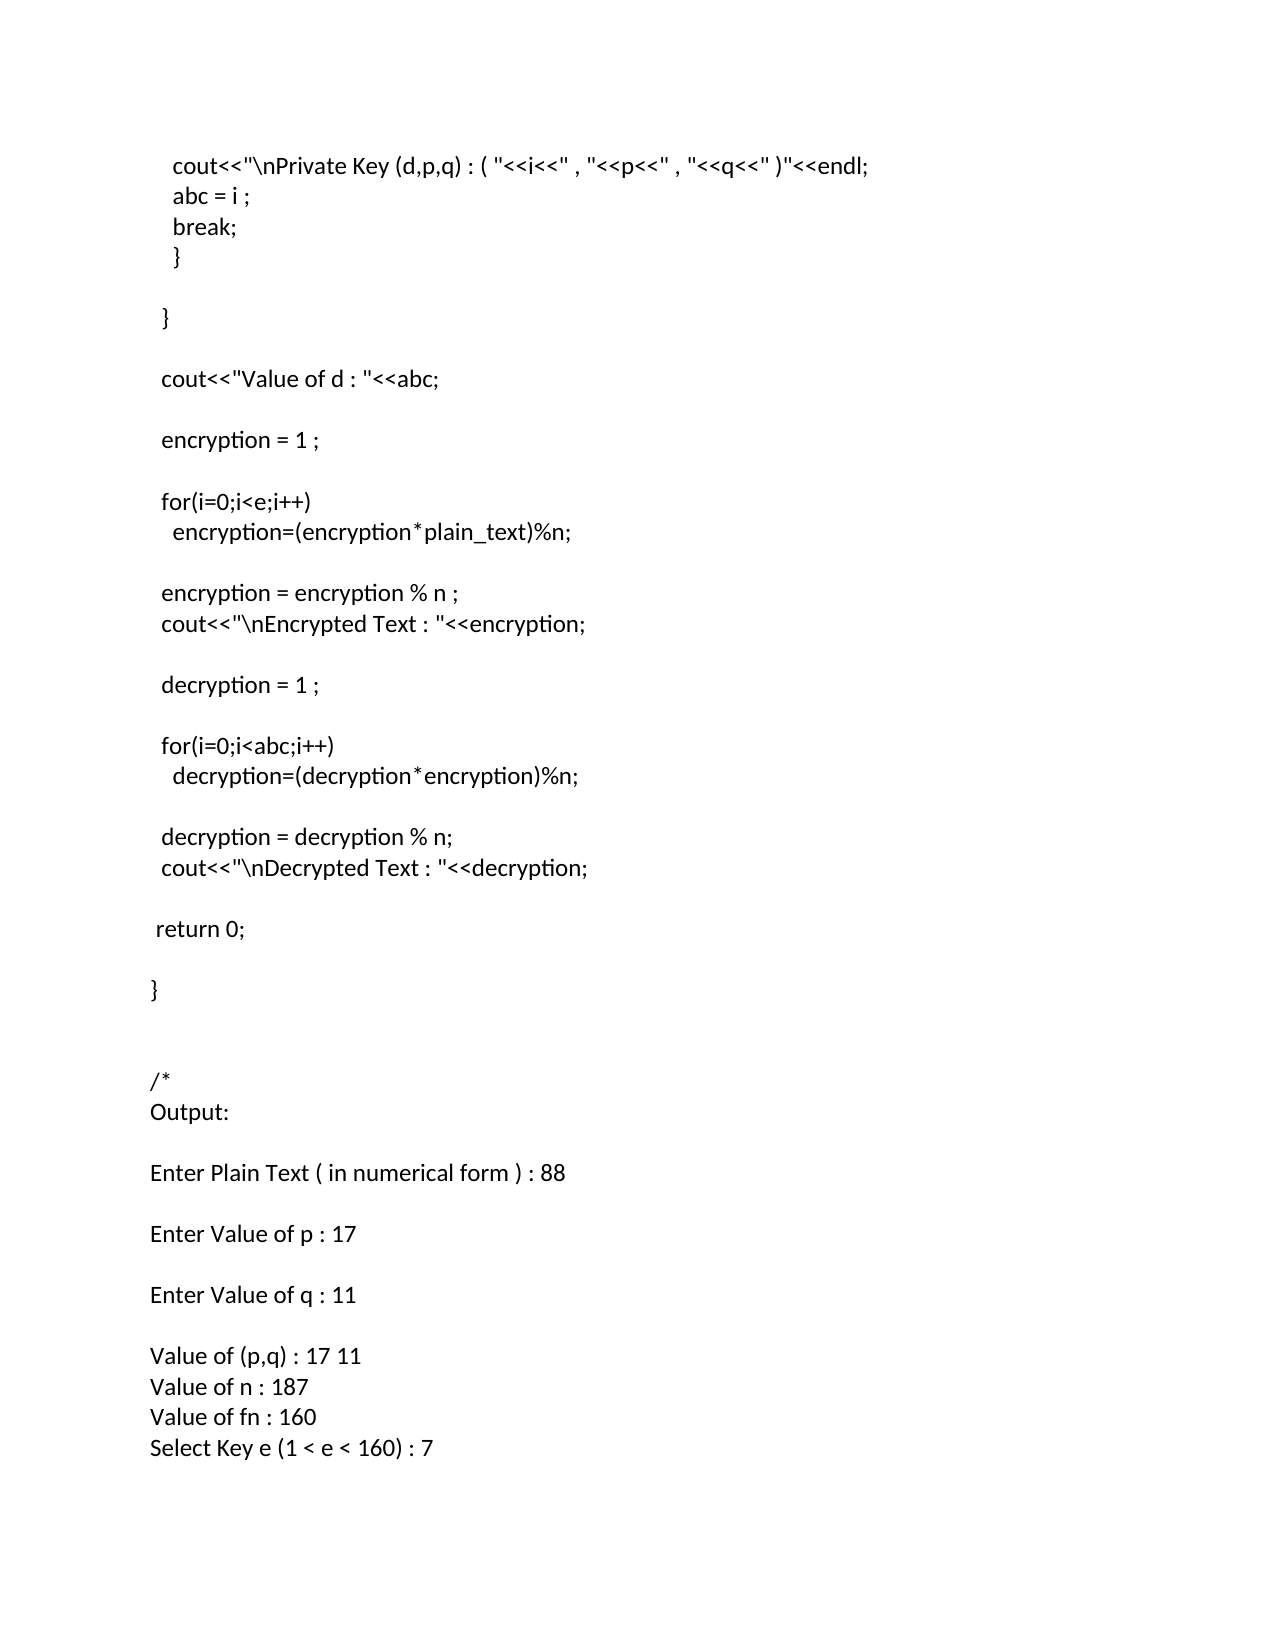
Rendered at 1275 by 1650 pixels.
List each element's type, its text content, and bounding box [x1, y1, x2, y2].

text encryption = 1 ; [150, 425, 1125, 455]
text Select Key e (1 < e < 160) : 7 [150, 1432, 1125, 1462]
text cout<<"\nPrivate Key (d,p,q) : ( "<<i<<" , "<<p<<" , "<<q<<" )"<<endl; [150, 150, 1125, 181]
text decryption=(decryption*encryption)%n; [150, 760, 1125, 791]
text break; [150, 211, 1125, 242]
text Value of (p,q) : 17 11 [150, 1340, 1125, 1371]
text Value of n : 187 [150, 1371, 1125, 1401]
text decryption = 1 ; [150, 669, 1125, 699]
text cout<<"Value of d : "<<abc; [150, 364, 1125, 394]
text cout<<"\nDecrypted Text : "<<decryption; [150, 852, 1125, 882]
text encryption = encryption % n ; [150, 577, 1125, 608]
text } [150, 242, 1125, 272]
text } [150, 303, 1125, 333]
text Enter Plain Text ( in numerical form ) : 88 [150, 1157, 1125, 1188]
text abc = i ; [150, 181, 1125, 211]
text encryption=(encryption*plain_text)%n; [150, 516, 1125, 547]
text Enter Value of q : 11 [150, 1279, 1125, 1310]
text for(i=0;i<abc;i++) [150, 730, 1125, 760]
text Value of fn : 160 [150, 1401, 1125, 1432]
text Enter Value of p : 17 [150, 1218, 1125, 1249]
text decryption = decryption % n; [150, 821, 1125, 852]
text /* [150, 1066, 1125, 1096]
text for(i=0;i<e;i++) [150, 486, 1125, 516]
text Output: [150, 1096, 1125, 1127]
text } [150, 974, 1125, 1004]
text return 0; [150, 913, 1125, 943]
text cout<<"\nEncrypted Text : "<<encryption; [150, 608, 1125, 638]
